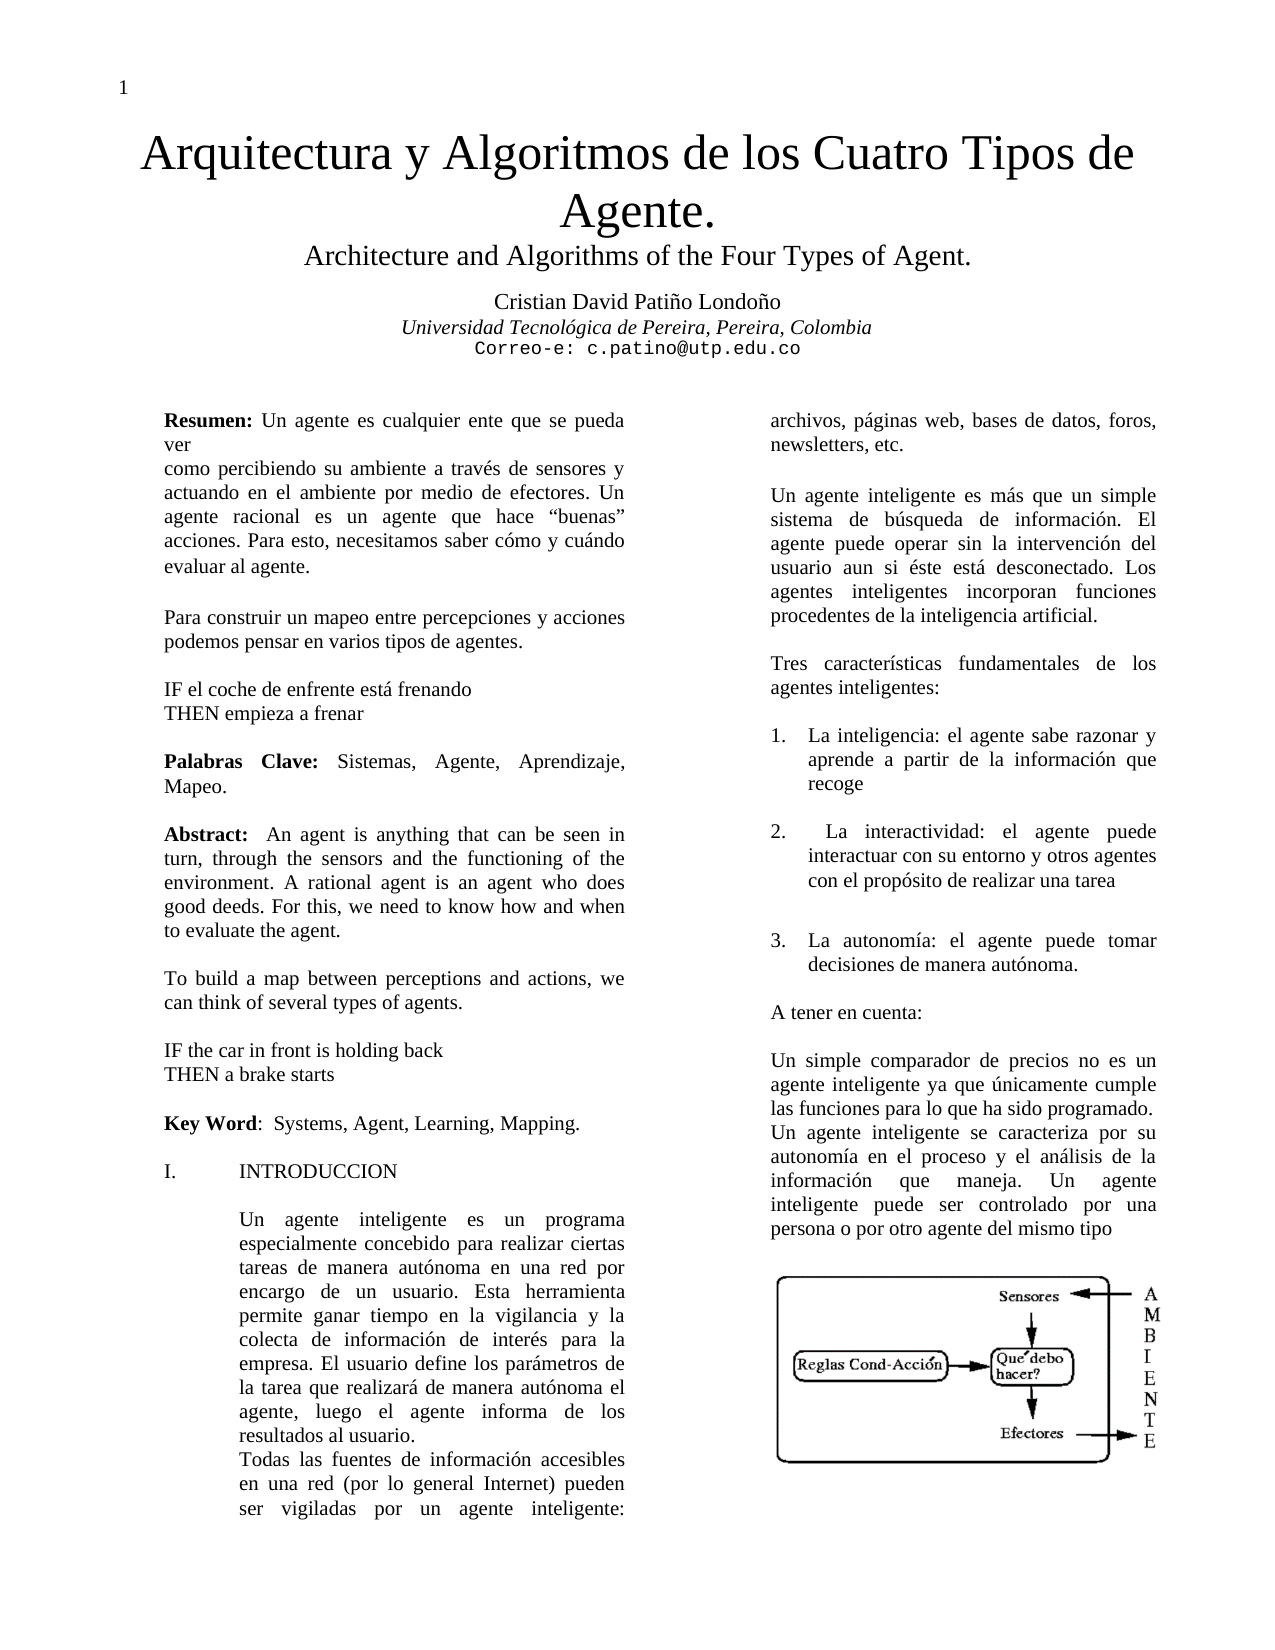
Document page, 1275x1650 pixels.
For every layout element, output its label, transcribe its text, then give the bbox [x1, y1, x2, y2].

text Arquitectura y Algoritmos de los Cuatro Tipos de Agente. [118, 123, 1157, 238]
text Palabras Clave: Sistemas, Agente, Aprendizaje, Mapeo. [164, 749, 625, 798]
text como percibiendo su ambiente a través de sensores y actuando en el ambiente por medio de efectores. Un agente racional es un agente que hace “buenas” acciones. Para esto, necesitamos saber cómo y cuándo evaluar al agente. [164, 456, 625, 579]
list La autonomía: el agente puede tomar decisiones de manera autónoma. [770, 928, 1157, 976]
list Todas las fuentes de información accesibles en una red (por lo general Internet) pueden ser vigiladas por un agente inteligente: archivos, páginas web, bases de datos, foros, newsletters, etc. [770, 408, 1157, 456]
text Abstract: An agent is anything that can be seen in turn, through the sensors and the functioning of the environment. A rational agent is an agent who does good deeds. For this, we need to know how and when to evaluate the agent. [164, 822, 625, 942]
text THEN empieza a frenar [164, 701, 625, 725]
list Un agente inteligente es un programa especialmente concebido para realizar ciertas tareas de manera autónoma en una red por encargo de un usuario. Esta herramienta permite ganar tiempo en la vigilancia y la colecta de información de interés para la empresa. El usuario define los parámetros de la tarea que realizará de manera autónoma el agente, luego el agente informa de los resultados al usuario. [239, 1207, 625, 1447]
text To build a map between perceptions and actions, we can think of several types of agents. [164, 966, 625, 1014]
list Un agente inteligente se caracteriza por su autonomía en el proceso y el análisis de la información que maneja. Un agente inteligente puede ser controlado por una persona o por otro agente del mismo tipo [770, 1120, 1157, 1240]
text Para construir un mapeo entre percepciones y acciones podemos pensar en varios tipos de agentes. [164, 605, 625, 653]
picture [770, 1264, 1171, 1468]
list INTRODUCCION [164, 1158, 625, 1183]
text Key Word: Systems, Agent, Learning, Mapping. [164, 1110, 625, 1134]
list A tener en cuenta: [770, 1000, 1157, 1024]
list La inteligencia: el agente sabe razonar y aprende a partir de la información que recoge [770, 723, 1157, 795]
text Correo-e: c.patino@utp.edu.co [118, 339, 1157, 360]
list Tres características fundamentales de los agentes inteligentes: [770, 651, 1157, 699]
text Universidad Tecnológica de Pereira, Pereira, Colombia [118, 315, 1157, 339]
text IF el coche de enfrente está frenando [164, 677, 625, 701]
text THEN a brake starts [164, 1062, 625, 1086]
list Todas las fuentes de información accesibles en una red (por lo general Internet) pueden ser vigiladas por un agente inteligente: archivos, páginas web, bases de datos, foros, newsletters, etc. [239, 1447, 625, 1519]
text Cristian David Patiño Londoño [118, 288, 1157, 315]
text IF the car in front is holding back [164, 1038, 625, 1062]
text Resumen: Un agente es cualquier ente que se pueda ver [164, 408, 625, 456]
text Architecture and Algorithms of the Four Types of Agent. [118, 238, 1157, 272]
list La interactividad: el agente puede interactuar con su entorno y otros agentes con el propósito de realizar una tarea [770, 819, 1157, 892]
list Un simple comparador de precios no es un agente inteligente ya que únicamente cumple las funciones para lo que ha sido programado. [770, 1048, 1157, 1120]
list Un agente inteligente es más que un simple sistema de búsqueda de información. El agente puede operar sin la intervención del usuario aun si éste está desconectado. Los agentes inteligentes incorporan funciones procedentes de la inteligencia artificial. [770, 482, 1157, 627]
